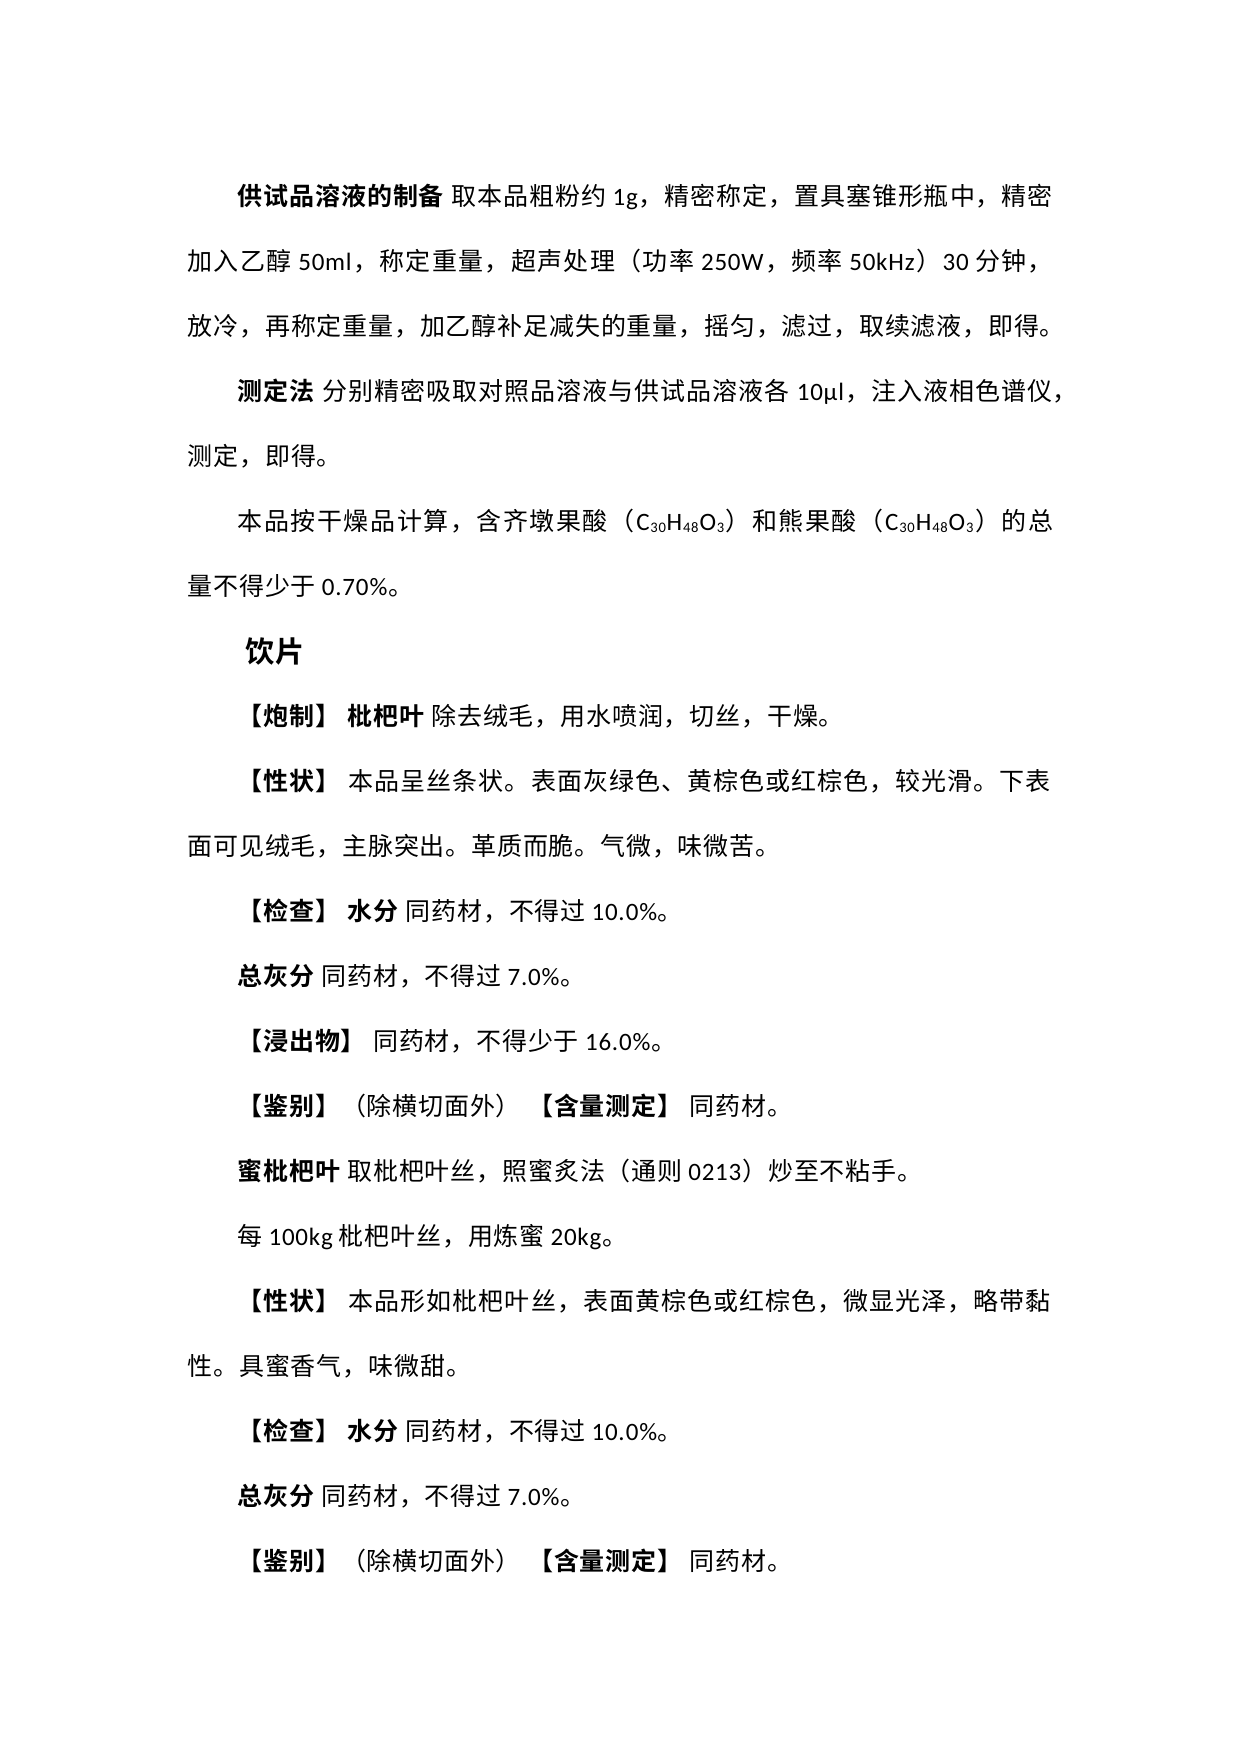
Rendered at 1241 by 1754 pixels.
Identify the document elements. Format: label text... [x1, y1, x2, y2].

text 供试品溶液的制备 取本品粗粉约1g，精密称定，置具塞锥形瓶中，精密加入乙醇50ml，称定重量，超声处理（功率250W，频率50kHz）30分钟，放冷，再称定重量，加乙醇补足减失的重量，摇匀，滤过，取续滤液，即得。 [187, 162, 1053, 357]
text 总灰分 同药材，不得过7.0%。 [187, 942, 1053, 1007]
text 总灰分 同药材，不得过7.0%。 [187, 1462, 1053, 1527]
text 每100kg枇杷叶丝，用炼蜜20kg。 [187, 1202, 1053, 1267]
text 【性状】 本品呈丝条状。表面灰绿色、黄棕色或红棕色，较光滑。下表面可见绒毛，主脉突出。革质而脆。气微，味微苦。 [187, 747, 1053, 877]
text 【鉴别】（除横切面外） 【含量测定】 同药材。 [187, 1527, 1053, 1592]
text 饮片 [187, 617, 1053, 682]
text 测定法 分别精密吸取对照品溶液与供试品溶液各10μl，注入液相色谱仪，测定，即得。 [187, 357, 1053, 487]
text 【检查】 水分 同药材，不得过10.0%。 [187, 877, 1053, 942]
text 【鉴别】（除横切面外） 【含量测定】 同药材。 [187, 1072, 1053, 1137]
text 【浸出物】 同药材，不得少于16.0%。 [187, 1007, 1053, 1072]
text 本品按干燥品计算，含齐墩果酸（C30H48O3）和熊果酸（C30H48O3）的总量不得少于0.70%。 [187, 487, 1053, 617]
text 【炮制】 枇杷叶 除去绒毛，用水喷润，切丝，干燥。 [187, 682, 1053, 747]
text 蜜枇杷叶 取枇杷叶丝，照蜜炙法（通则0213）炒至不粘手。 [187, 1137, 1053, 1202]
text 【性状】 本品形如枇杷叶丝，表面黄棕色或红棕色，微显光泽，略带黏性。具蜜香气，味微甜。 [187, 1267, 1053, 1397]
text 【检查】 水分 同药材，不得过10.0%。 [187, 1397, 1053, 1462]
